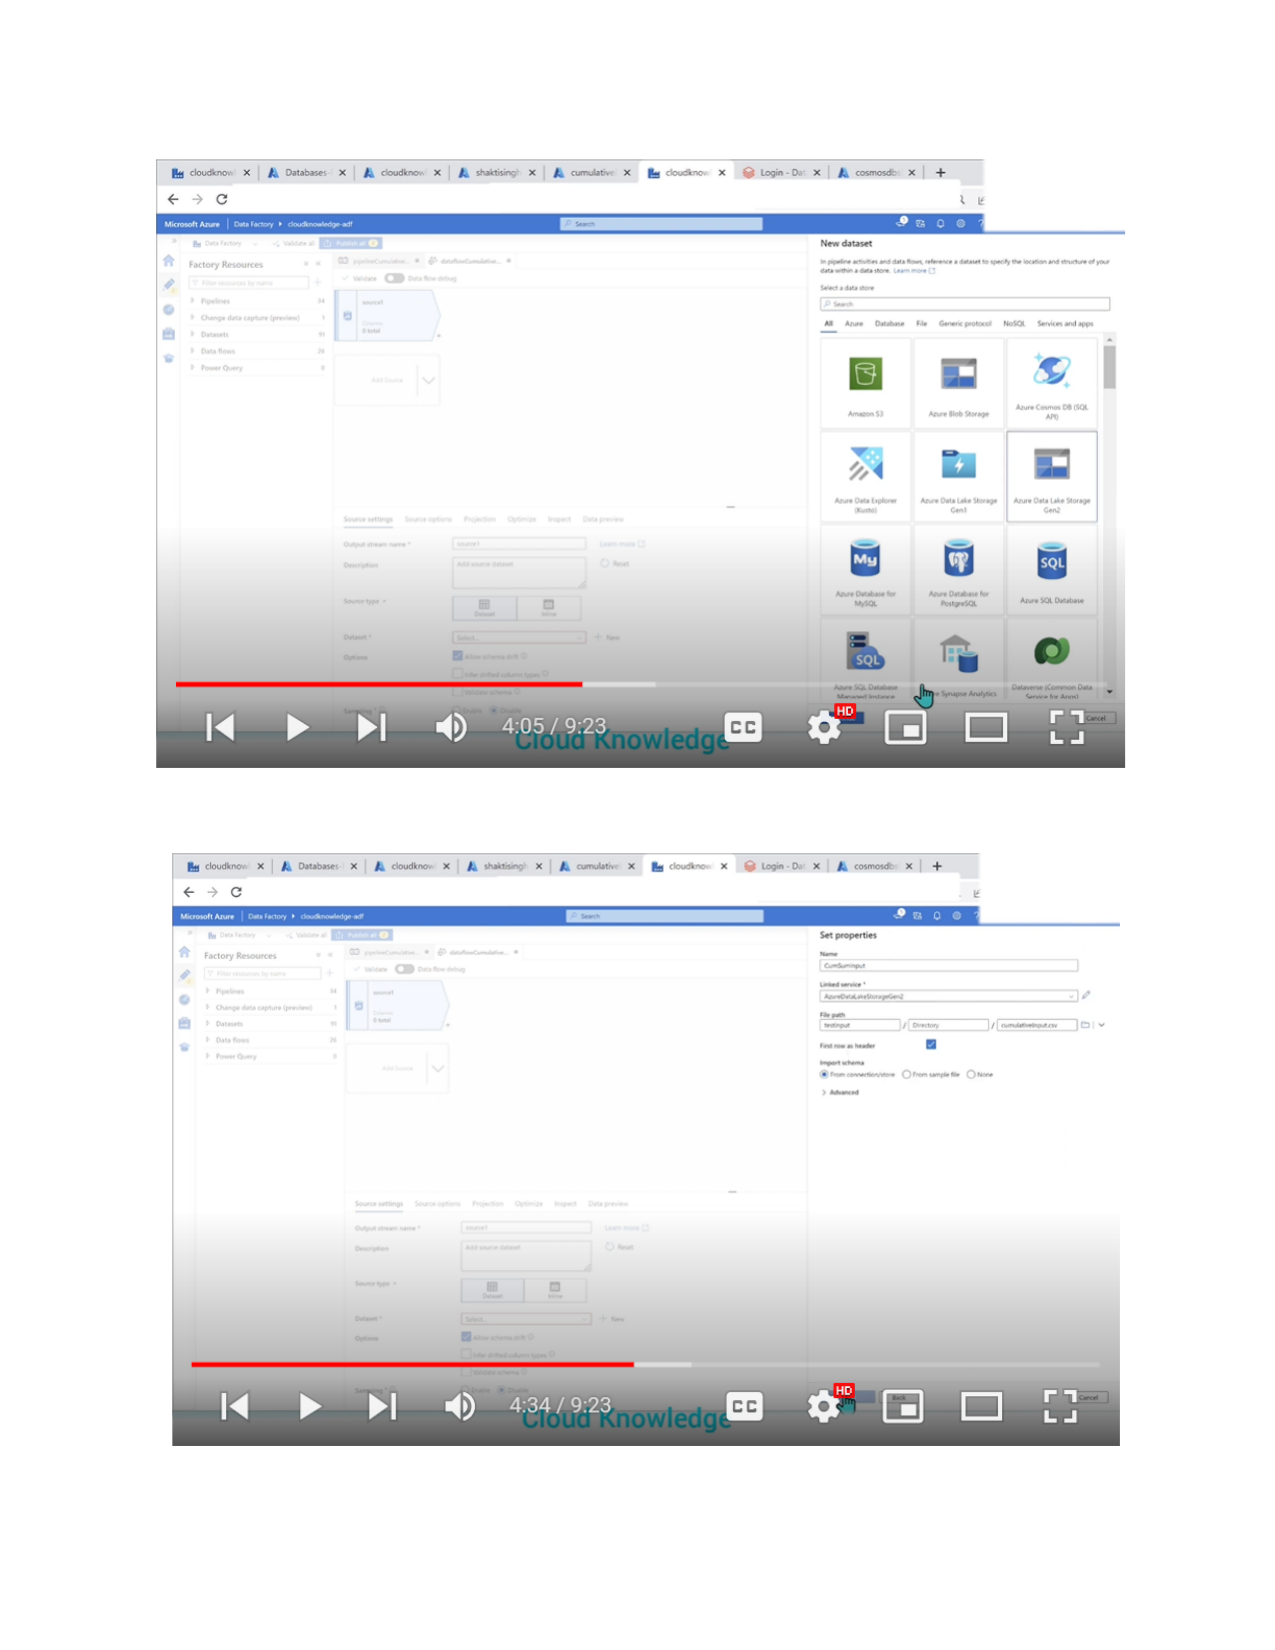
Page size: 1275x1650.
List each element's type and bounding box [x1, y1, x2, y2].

picture [150, 833, 1125, 1447]
picture [150, 150, 1125, 769]
